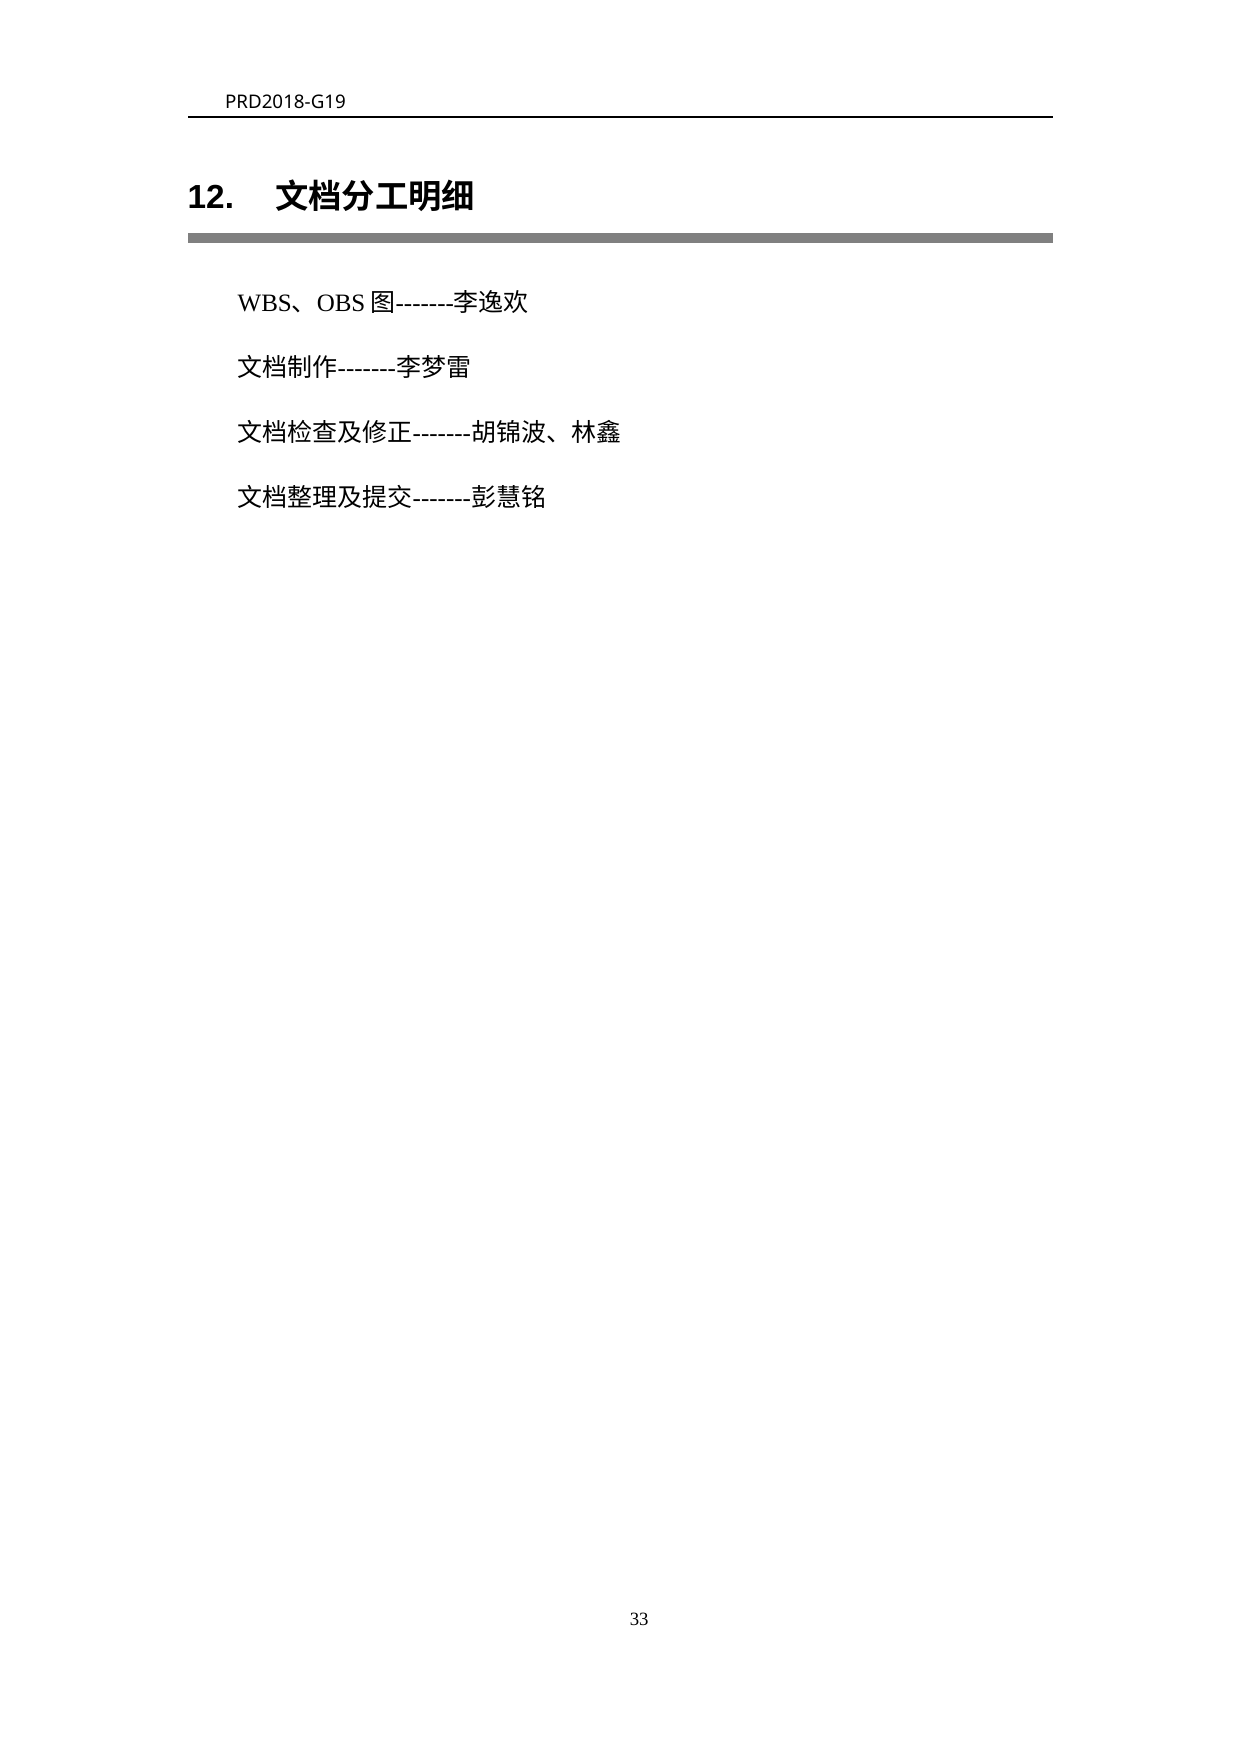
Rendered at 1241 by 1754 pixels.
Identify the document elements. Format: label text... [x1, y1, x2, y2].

subtitle 文档分工明细 [187, 162, 1053, 243]
text WBS、OBS图-------李逸欢 [194, 268, 1053, 333]
text 文档整理及提交-------彭慧铭 [187, 463, 1053, 528]
text 文档检查及修正-------胡锦波、林鑫 [194, 398, 1053, 463]
text 文档制作-------李梦雷 [187, 333, 1053, 398]
